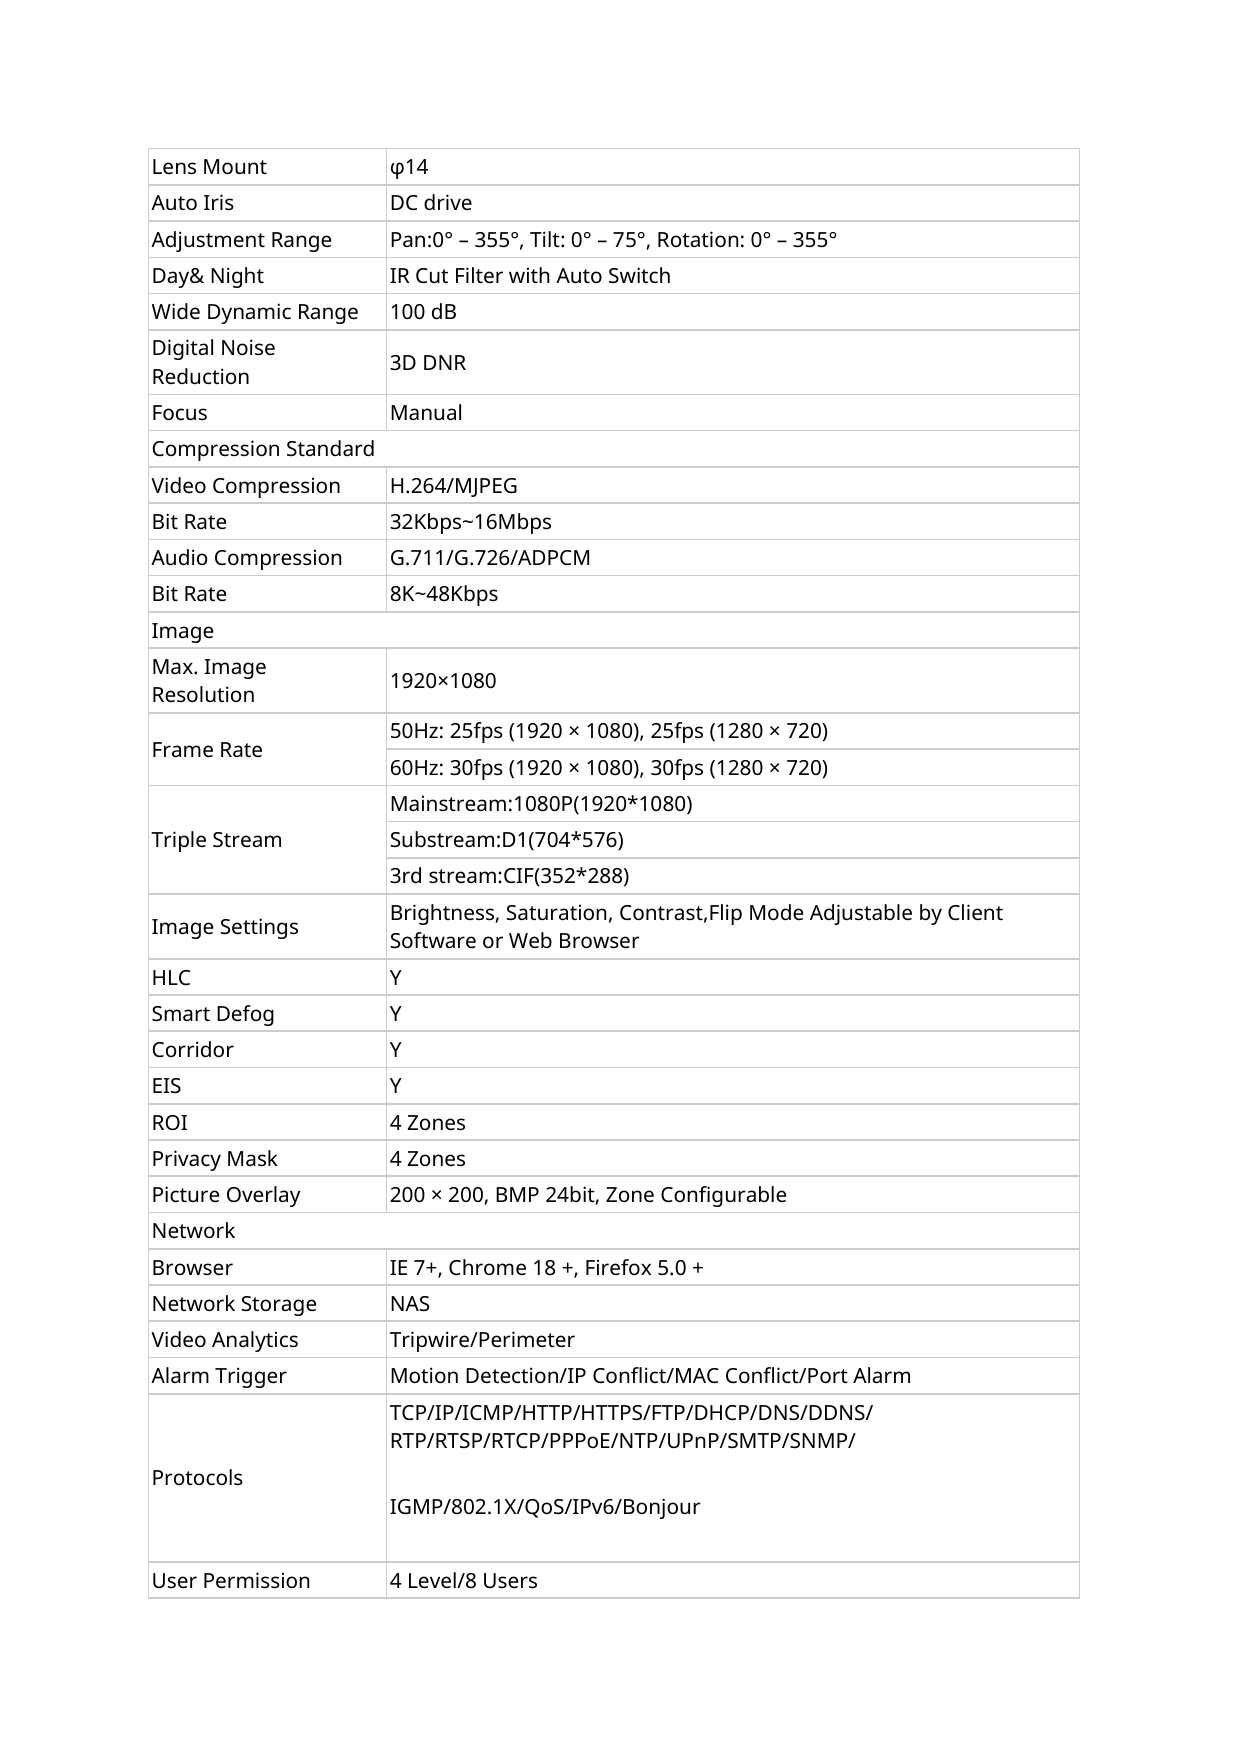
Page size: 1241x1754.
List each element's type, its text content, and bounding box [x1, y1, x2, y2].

table_cell Alarm Trigger [149, 1358, 386, 1393]
table_cell Browser [149, 1250, 386, 1284]
table_cell Protocols [149, 1395, 386, 1561]
table_cell Motion Detection/IP Conflict/MAC Conflict/Port Alarm [387, 1358, 1079, 1393]
table_cell Video Analytics [149, 1322, 386, 1357]
table_cell 4 Zones [387, 1141, 1079, 1175]
table_cell Day& Night [149, 258, 386, 293]
table_cell IE 7+, Chrome 18 +, Firefox 5.0 + [387, 1250, 1079, 1284]
table_cell Y [387, 1032, 1079, 1067]
table_cell φ14 [387, 149, 1079, 184]
table_cell User Permission [149, 1563, 386, 1597]
table_cell 1920×1080 [387, 649, 1079, 712]
table_cell Compression Standard [149, 431, 1079, 466]
table_cell Image [149, 613, 1079, 647]
table_cell Bit Rate [149, 576, 386, 611]
table_cell 50Hz: 25fps (1920 × 1080), 25fps (1280 × 720) [387, 714, 1079, 748]
table_cell Bit Rate [149, 504, 386, 538]
table_cell Mainstream:1080P(1920*1080) [387, 786, 1079, 821]
table_cell Wide Dynamic Range [149, 294, 386, 329]
table_cell Corridor [149, 1032, 386, 1067]
table_cell TCP/IP/ICMP/HTTP/HTTPS/FTP/DHCP/DNS/DDNS/ RTP/RTSP/RTCP/PPPoE/NTP/UPnP/SMTP/SNMP/ IGMP/802.1X/QoS/IPv6/Bonjour [387, 1395, 1079, 1561]
table_cell Adjustment Range [149, 222, 386, 256]
table_cell H.264/MJPEG [387, 468, 1079, 502]
table_cell G.711/G.726/ADPCM [387, 540, 1079, 575]
table_cell Y [387, 960, 1079, 994]
table_cell 8K~48Kbps [387, 576, 1079, 611]
table_cell 4 Zones [387, 1105, 1079, 1139]
table_cell Network [149, 1213, 1079, 1248]
table_cell Frame Rate [149, 714, 386, 784]
table_cell Manual [387, 395, 1079, 430]
table_cell Brightness, Saturation, Contrast,Flip Mode Adjustable by Client Software or Web Browser [387, 895, 1079, 958]
table_cell EIS [149, 1068, 386, 1103]
table_cell Video Compression [149, 468, 386, 502]
table_cell Picture Overlay [149, 1177, 386, 1212]
table_cell Privacy Mask [149, 1141, 386, 1175]
table_cell Max. Image Resolution [149, 649, 386, 712]
table_cell 100 dB [387, 294, 1079, 329]
table_cell Network Storage [149, 1286, 386, 1320]
table_cell Y [387, 1068, 1079, 1103]
table_cell 3D DNR [387, 331, 1079, 393]
table_cell Y [387, 996, 1079, 1030]
table_cell ROI [149, 1105, 386, 1139]
table_cell 3rd stream:CIF(352*288) [387, 859, 1079, 893]
table_cell Smart Defog [149, 996, 386, 1030]
table_cell NAS [387, 1286, 1079, 1320]
table_cell Focus [149, 395, 386, 430]
table_cell Digital Noise Reduction [149, 331, 386, 393]
table_cell Triple Stream [149, 786, 386, 893]
table_cell HLC [149, 960, 386, 994]
table_cell Substream:D1(704*576) [387, 822, 1079, 857]
table_cell 32Kbps~16Mbps [387, 504, 1079, 538]
table_cell Lens Mount [149, 149, 386, 184]
table_cell DC drive [387, 186, 1079, 220]
table_cell Image Settings [149, 895, 386, 958]
table_cell Audio Compression [149, 540, 386, 575]
table_cell Pan:0° – 355°, Tilt: 0° – 75°, Rotation: 0° – 355° [387, 222, 1079, 256]
table_cell IR Cut Filter with Auto Switch [387, 258, 1079, 293]
table_cell Tripwire/Perimeter [387, 1322, 1079, 1357]
table_cell Auto Iris [149, 186, 386, 220]
table_cell 200 × 200, BMP 24bit, Zone Configurable [387, 1177, 1079, 1212]
table_cell 4 Level/8 Users [387, 1563, 1079, 1597]
table_cell 60Hz: 30fps (1920 × 1080), 30fps (1280 × 720) [387, 750, 1079, 784]
